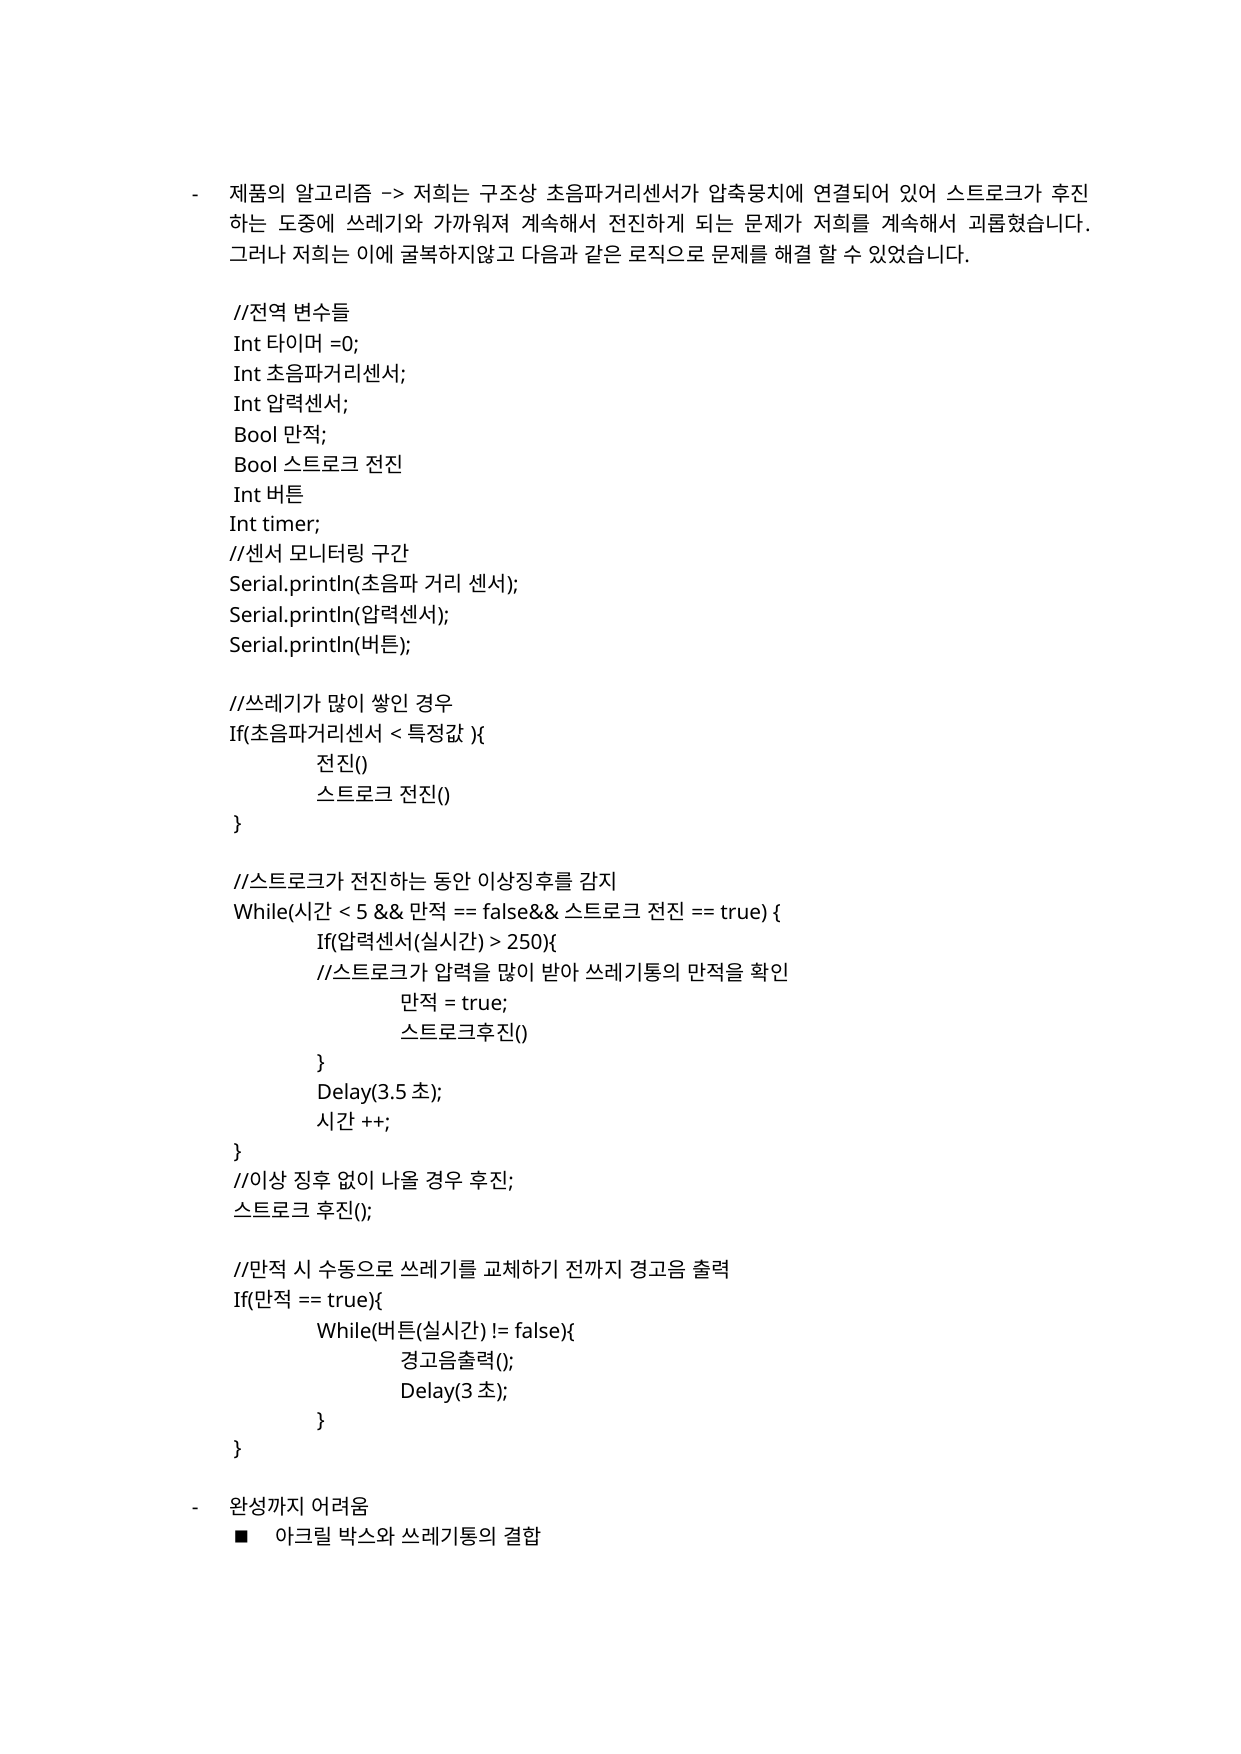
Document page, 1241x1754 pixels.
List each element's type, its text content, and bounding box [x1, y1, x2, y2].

text } [150, 808, 1090, 837]
text } [150, 1433, 1090, 1462]
list //센서 모니터링 구간 [229, 537, 1090, 567]
list Int 초음파거리센서; [233, 357, 1090, 387]
text //스트로크가 전진하는 동안 이상징후를 감지 [150, 865, 1090, 895]
text 스트로크 전진() [150, 778, 1090, 808]
list Bool 만적; [233, 418, 1090, 448]
text 스트로크 후진(); [150, 1195, 1090, 1225]
text 시간 ++; [150, 1106, 1090, 1136]
list Serial.println(버튼); [229, 628, 1090, 658]
list Int 압력센서; [233, 387, 1090, 418]
text 경고음출력(); [150, 1344, 1090, 1375]
text } [150, 1136, 1090, 1164]
text //만적 시 수동으로 쓰레기를 교체하기 전까지 경고음 출력 [150, 1253, 1090, 1284]
text If(만적 == true){ [150, 1284, 1090, 1314]
text If(압력센서(실시간) > 250){ [150, 926, 1090, 956]
text 스트로크후진() [317, 1017, 1090, 1047]
list //쓰레기가 많이 쌓인 경우 [229, 687, 1090, 717]
list 전진() [229, 747, 1090, 778]
text Delay(3.5초); [150, 1075, 1090, 1106]
list 완성까지 어려움 [192, 1490, 1090, 1521]
text //스트로크가 압력을 많이 받아 쓰레기통의 만적을 확인 [150, 956, 1090, 986]
list Int 버튼 [233, 478, 1090, 509]
text While(버튼(실시간) != false){ [150, 1314, 1090, 1344]
text } [233, 1047, 1090, 1075]
text Serial.println(초음파 거리 센서); [150, 567, 1090, 598]
list 아크릴 박스와 쓰레기통의 결합 [233, 1521, 1090, 1551]
text While(시간 < 5 && 만적 == false&& 스트로크 전진 == true) { [150, 895, 1090, 926]
list //전역 변수들 [233, 297, 1090, 327]
list Int timer; [229, 509, 1090, 537]
text Delay(3초); [150, 1375, 1090, 1405]
list Int 타이머 =0; [233, 327, 1090, 357]
text //이상 징후 없이 나올 경우 후진; [150, 1164, 1090, 1195]
text Serial.println(압력센서); [150, 598, 1090, 628]
text } [150, 1405, 1090, 1433]
list Bool 스트로크 전진 [233, 448, 1090, 478]
list If(초음파거리센서 < 특정값 ){ [229, 717, 1090, 747]
list 제품의 알고리즘 –> 저희는 구조상 초음파거리센서가 압축뭉치에 연결되어 있어 스트로크가 후진 하는 도중에 쓰레기와 가까워져 계속해서 전진하게 되는 문제가 저희를 계속해서 괴롭혔습니다. 그러나 저희는 이에 굴복하지않고 다음과 같은 로직으로 문제를 해결 할 수 있었습니다. [192, 177, 1090, 268]
text 만적 = true; [150, 986, 1090, 1017]
